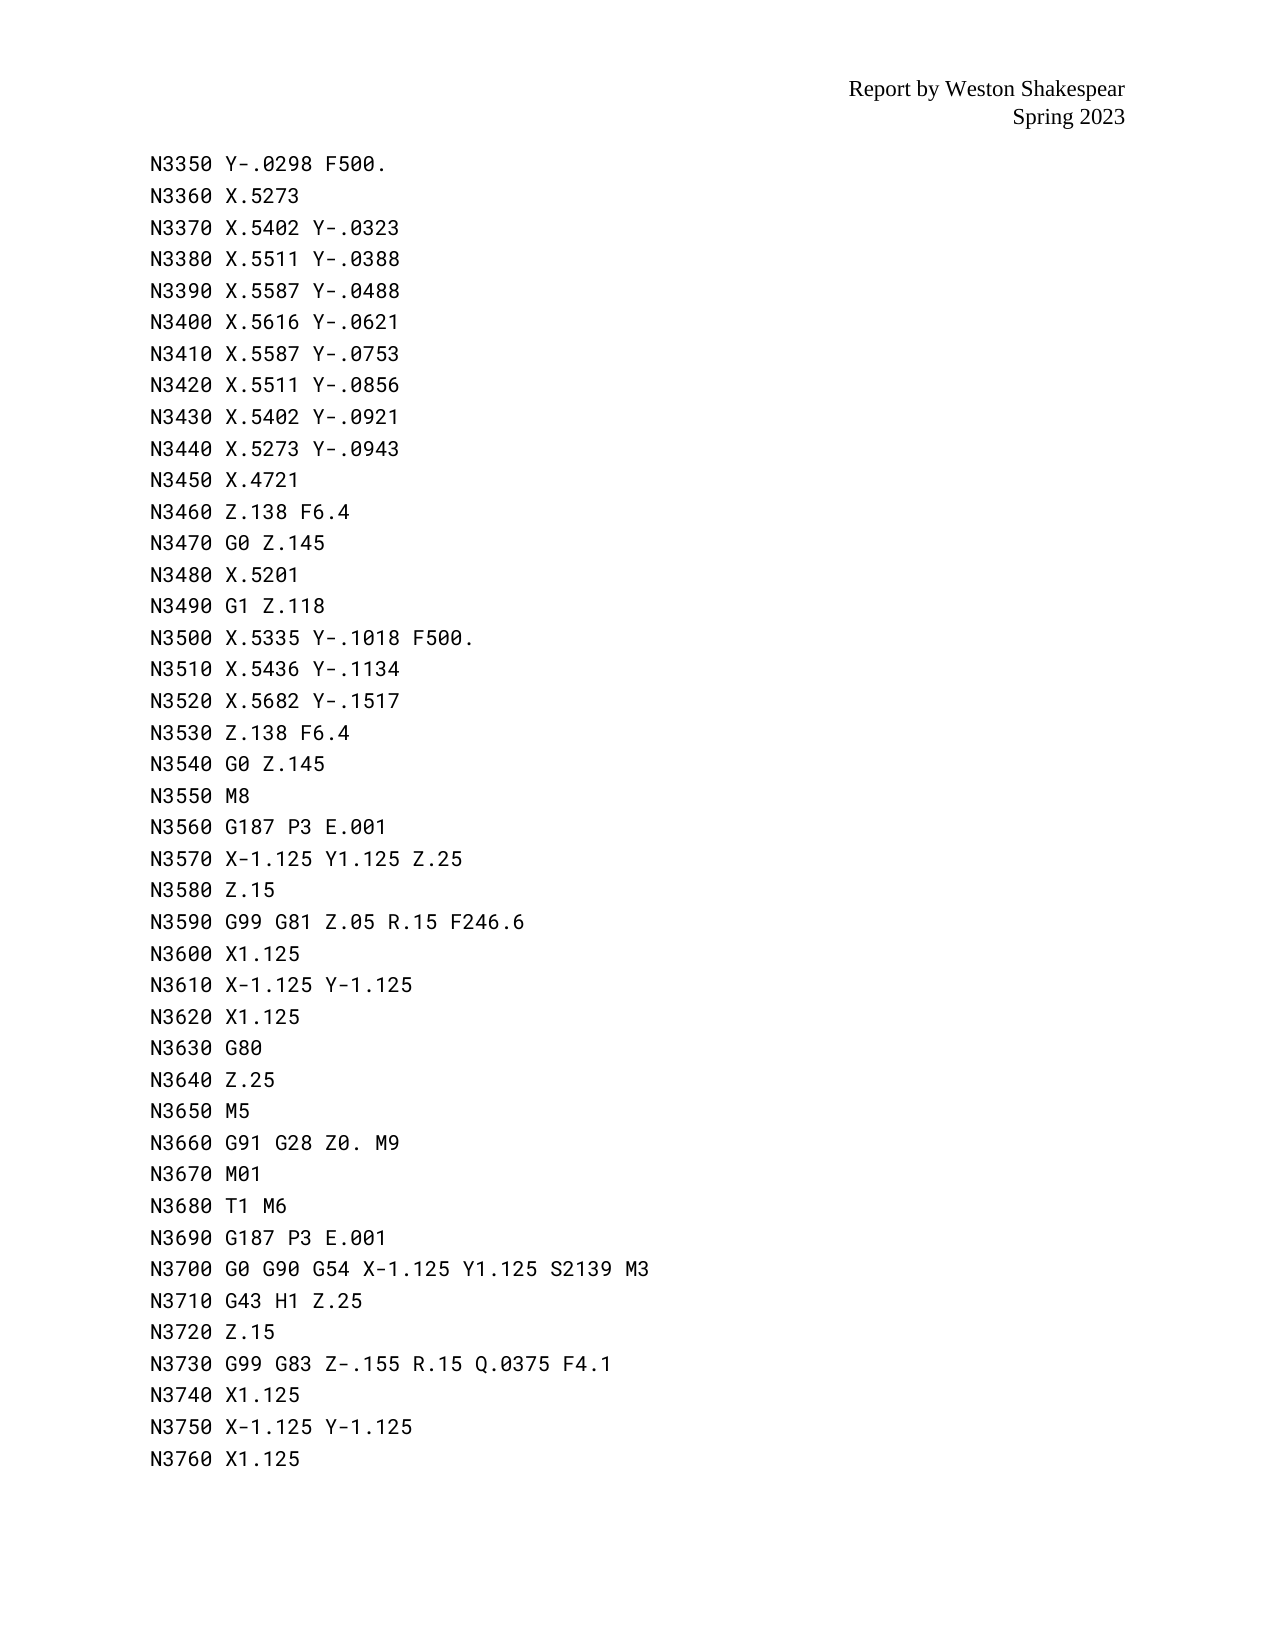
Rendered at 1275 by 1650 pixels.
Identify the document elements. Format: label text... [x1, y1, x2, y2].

text N3760 X1.125 [150, 1444, 1125, 1472]
text N3460 Z.138 F6.4 [150, 497, 1125, 525]
text N3510 X.5436 Y-.1134 [150, 655, 1125, 682]
text N3520 X.5682 Y-.1517 [150, 687, 1125, 714]
text N3500 X.5335 Y-.1018 F500. [150, 623, 1125, 651]
text N3390 X.5587 Y-.0488 [150, 276, 1125, 304]
text N3410 X.5587 Y-.0753 [150, 339, 1125, 367]
text N3740 X1.125 [150, 1381, 1125, 1408]
text N3480 X.5201 [150, 560, 1125, 588]
text N3470 G0 Z.145 [150, 529, 1125, 556]
text N3360 X.5273 [150, 182, 1125, 209]
text N3560 G187 P3 E.001 [150, 813, 1125, 840]
text N3590 G99 G81 Z.05 R.15 F246.6 [150, 907, 1125, 935]
text N3700 G0 G90 G54 X-1.125 Y1.125 S2139 M3 [150, 1255, 1125, 1282]
text N3490 G1 Z.118 [150, 592, 1125, 619]
text N3730 G99 G83 Z-.155 R.15 Q.0375 F4.1 [150, 1349, 1125, 1377]
text N3380 X.5511 Y-.0388 [150, 245, 1125, 272]
text N3640 Z.25 [150, 1065, 1125, 1093]
text N3370 X.5402 Y-.0323 [150, 213, 1125, 241]
text N3580 Z.15 [150, 876, 1125, 903]
text N3620 X1.125 [150, 1002, 1125, 1030]
text N3420 X.5511 Y-.0856 [150, 371, 1125, 398]
text N3350 Y-.0298 F500. [150, 150, 1125, 177]
text N3400 X.5616 Y-.0621 [150, 308, 1125, 335]
text N3650 M5 [150, 1097, 1125, 1124]
text N3550 M8 [150, 781, 1125, 809]
text N3430 X.5402 Y-.0921 [150, 402, 1125, 430]
text N3630 G80 [150, 1034, 1125, 1061]
text N3530 Z.138 F6.4 [150, 718, 1125, 746]
text N3720 Z.15 [150, 1318, 1125, 1345]
text N3670 M01 [150, 1160, 1125, 1187]
text N3450 X.4721 [150, 466, 1125, 493]
text N3710 G43 H1 Z.25 [150, 1286, 1125, 1314]
text N3680 T1 M6 [150, 1192, 1125, 1219]
text N3440 X.5273 Y-.0943 [150, 434, 1125, 462]
text N3570 X-1.125 Y1.125 Z.25 [150, 844, 1125, 872]
text N3600 X1.125 [150, 939, 1125, 967]
text N3610 X-1.125 Y-1.125 [150, 971, 1125, 998]
text N3750 X-1.125 Y-1.125 [150, 1412, 1125, 1440]
text N3540 G0 Z.145 [150, 750, 1125, 777]
text N3660 G91 G28 Z0. M9 [150, 1128, 1125, 1156]
text N3690 G187 P3 E.001 [150, 1223, 1125, 1251]
